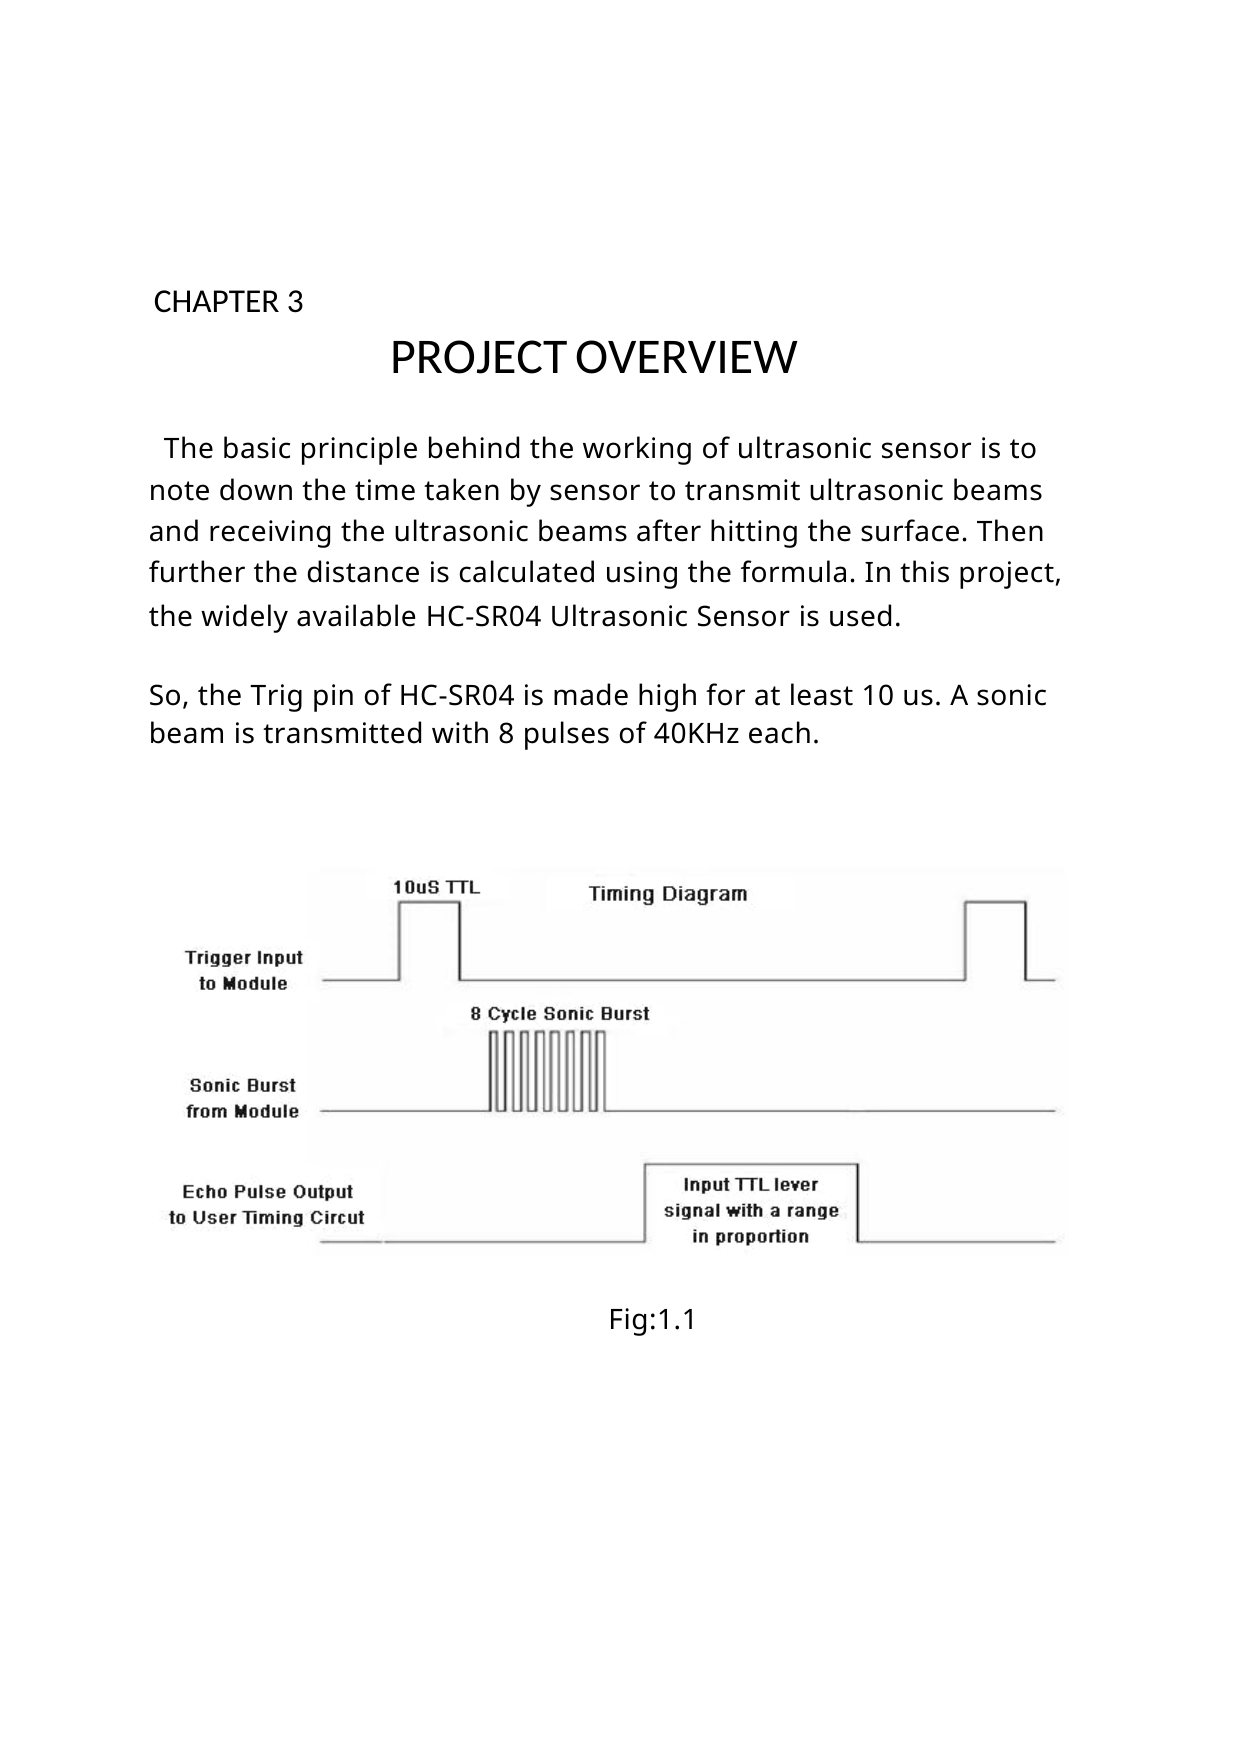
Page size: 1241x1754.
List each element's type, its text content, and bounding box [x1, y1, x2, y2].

picture [148, 866, 1079, 1283]
text So, the Trig pin of HC-SR04 is made high for at least 10 us. A sonic beam is transmitted with 8 pulses of 40KHz each. [148, 675, 1078, 752]
text CHAPTER 3 [148, 281, 1078, 321]
text Fig:1.1 [148, 1299, 1078, 1337]
text PROJECT OVERVIEW [148, 325, 1078, 386]
text The basic principle behind the working of ultrasonic sensor is to note down the time taken by sensor to transmit ultrasonic beams and receiving the ultrasonic beams after hitting the surface. Then further the distance is calculated using the formula. In this project, the widely available HC-SR04 Ultrasonic Sensor is used. [148, 428, 1078, 635]
